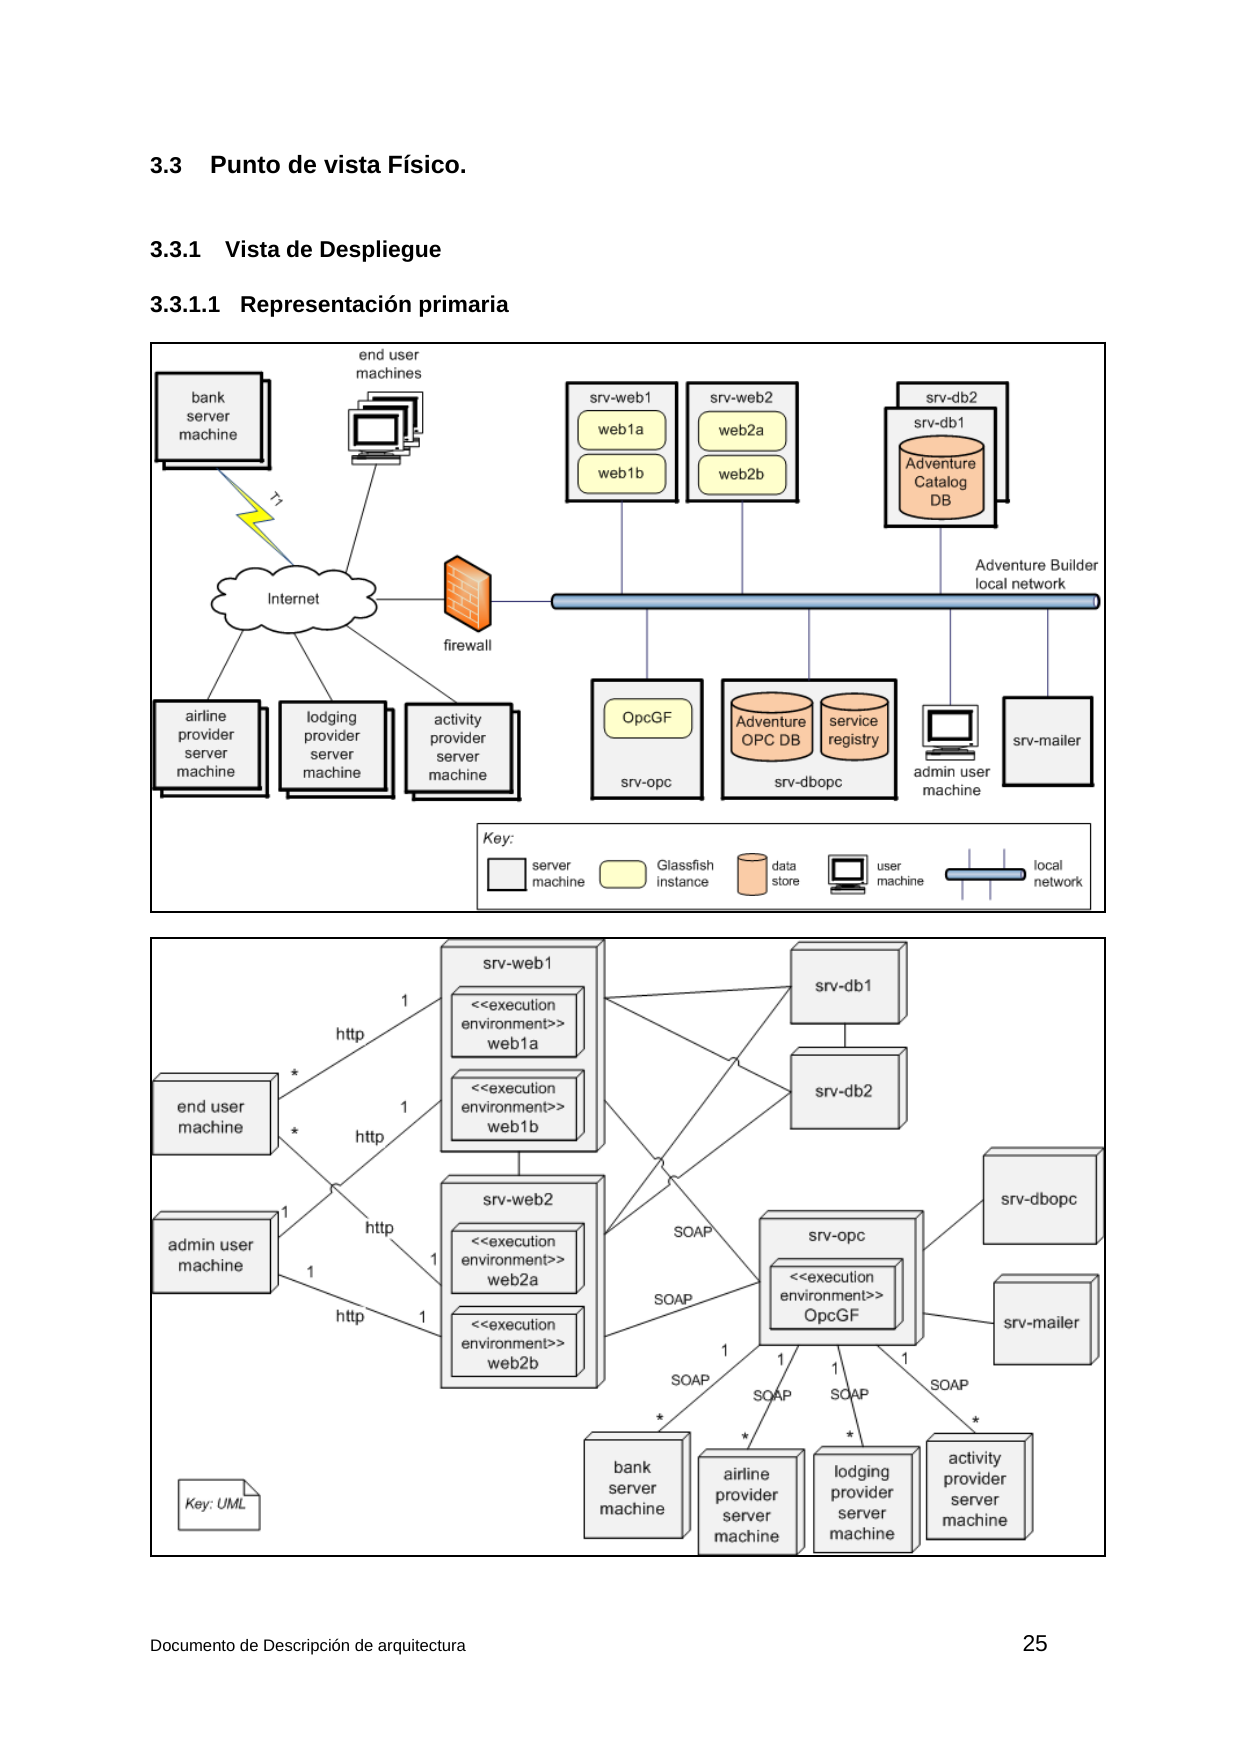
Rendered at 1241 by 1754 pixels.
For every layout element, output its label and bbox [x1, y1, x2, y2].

picture [152, 344, 1104, 911]
picture [152, 939, 1104, 1555]
